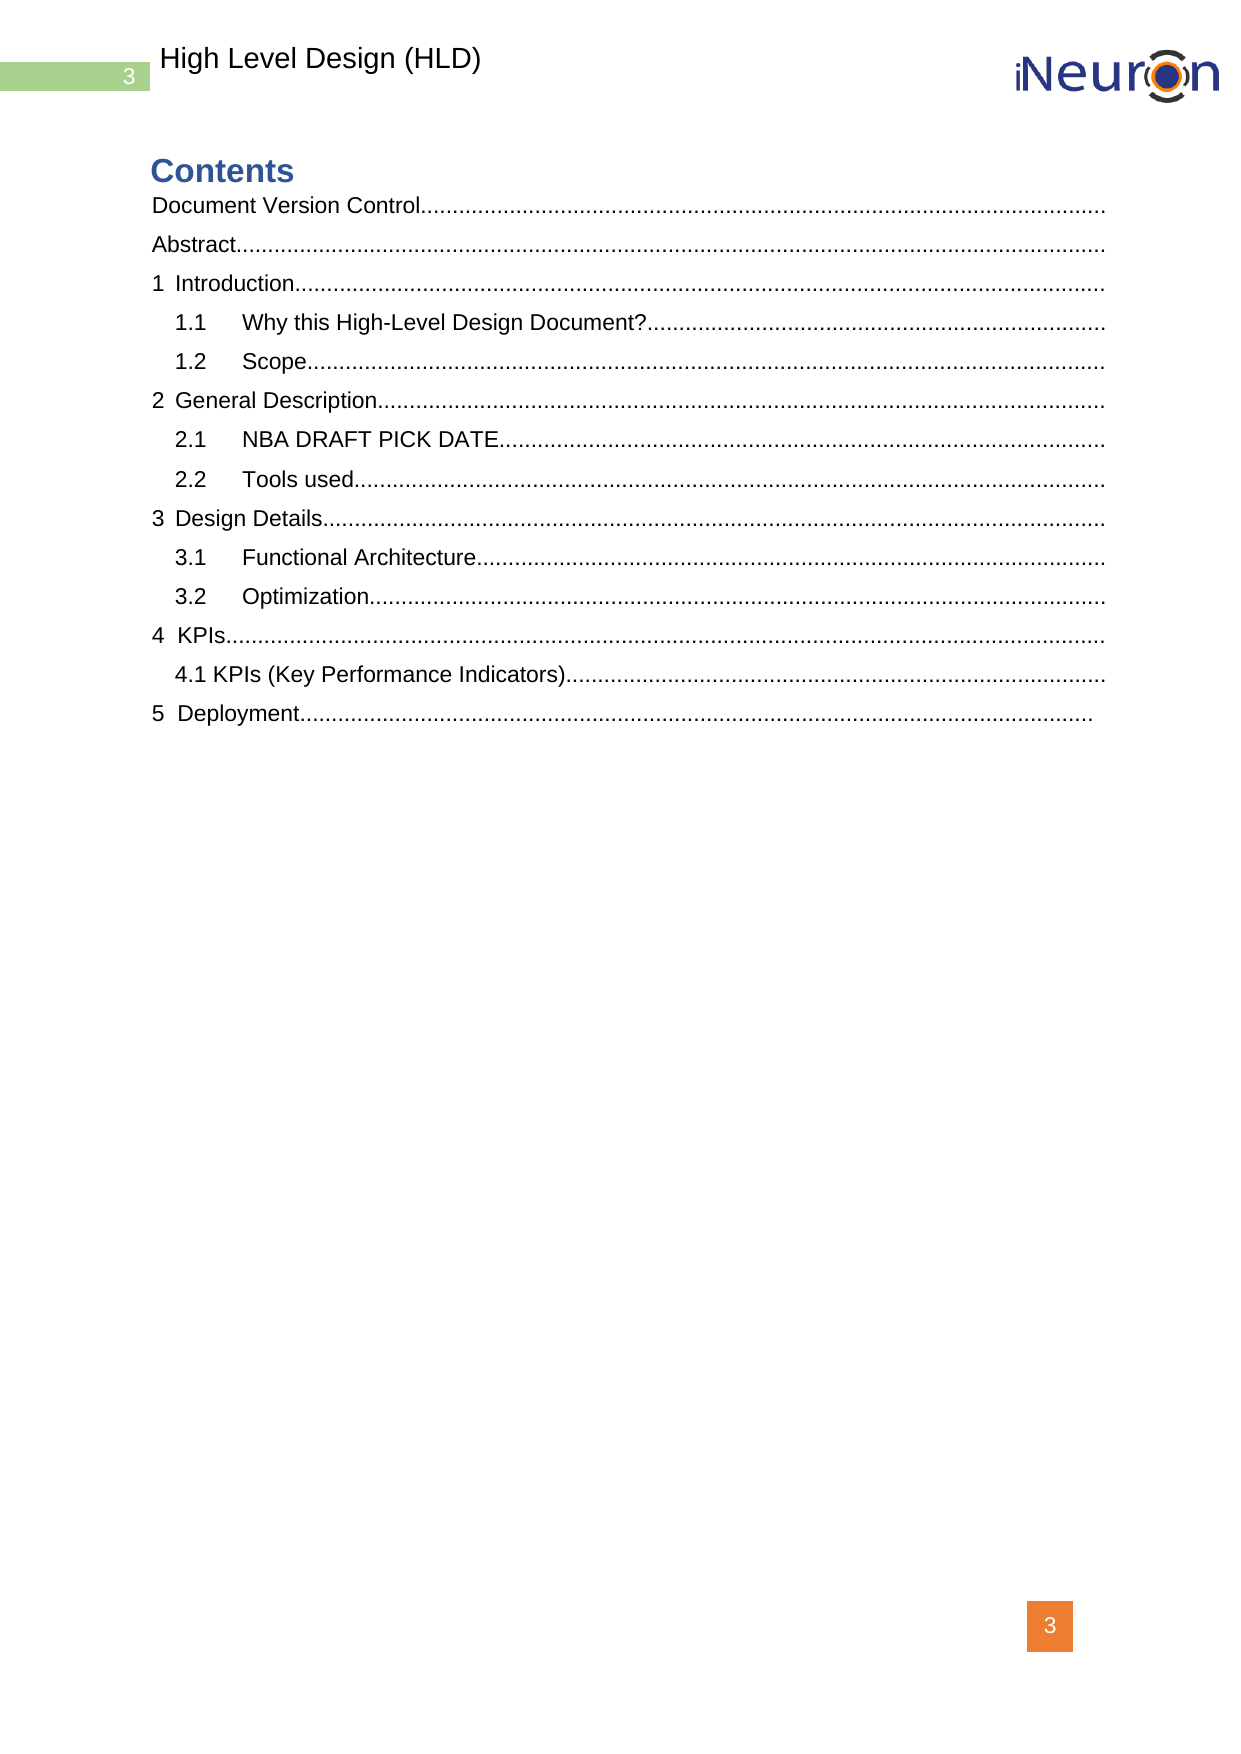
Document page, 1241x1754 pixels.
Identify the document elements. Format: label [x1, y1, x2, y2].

picture [1013, 41, 1223, 105]
